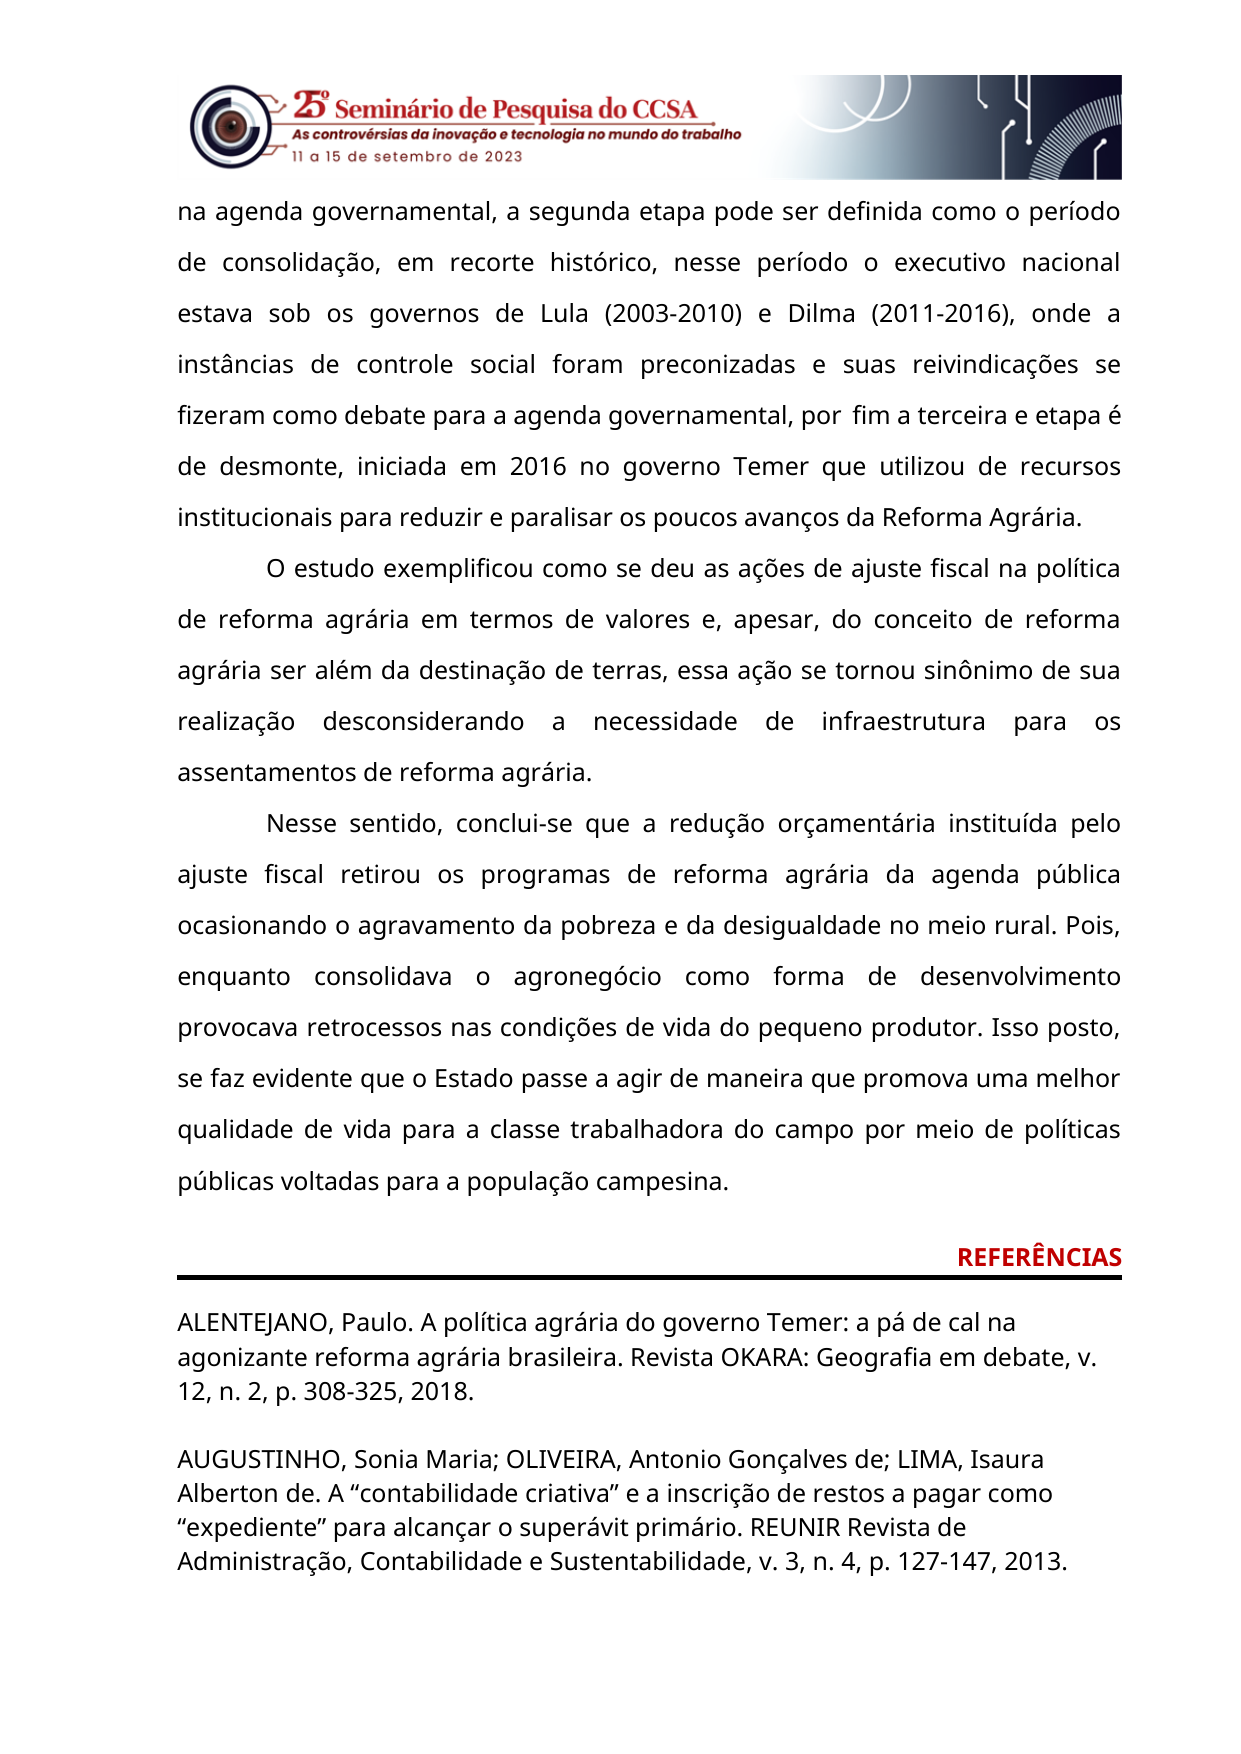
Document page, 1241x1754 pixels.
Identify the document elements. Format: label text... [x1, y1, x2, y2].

picture [177, 75, 1122, 180]
text AUGUSTINHO, Sonia Maria; OLIVEIRA, Antonio Gonçalves de; LIMA, Isaura Alberton de. A “contabilidade criativa” e a inscrição de restos a pagar como “expediente” para alcançar o superávit primário. REUNIR Revista de Administração, Contabilidade e Sustentabilidade, v. 3, n. 4, p. 127-147, 2013. [177, 1441, 1122, 1578]
text O estudo exemplificou como se deu as ações de ajuste fiscal na política de reforma agrária em termos de valores e, apesar, do conceito de reforma agrária ser além da destinação de terras, essa ação se tornou sinônimo de sua realização desconsiderando a necessidade de infraestrutura para os assentamentos de reforma agrária. [177, 551, 1122, 789]
subtitle REFERÊNCIAS [177, 1239, 1122, 1275]
text Nesse sentido, conclui-se que a redução orçamentária instituída pelo ajuste fiscal retirou os programas de reforma agrária da agenda pública ocasionando o agravamento da pobreza e da desigualdade no meio rural. Pois, enquanto consolidava o agronegócio como forma de desenvolvimento provocava retrocessos nas condições de vida do pequeno produtor. Isso posto, se faz evidente que o Estado passe a agir de maneira que promova uma melhor qualidade de vida para a classe trabalhadora do campo por meio de políticas públicas voltadas para a população campesina. [177, 806, 1122, 1197]
text ALENTEJANO, Paulo. A política agrária do governo Temer: a pá de cal na agonizante reforma agrária brasileira. Revista OKARA: Geografia em debate, v. 12, n. 2, p. 308-325, 2018. [177, 1305, 1122, 1407]
